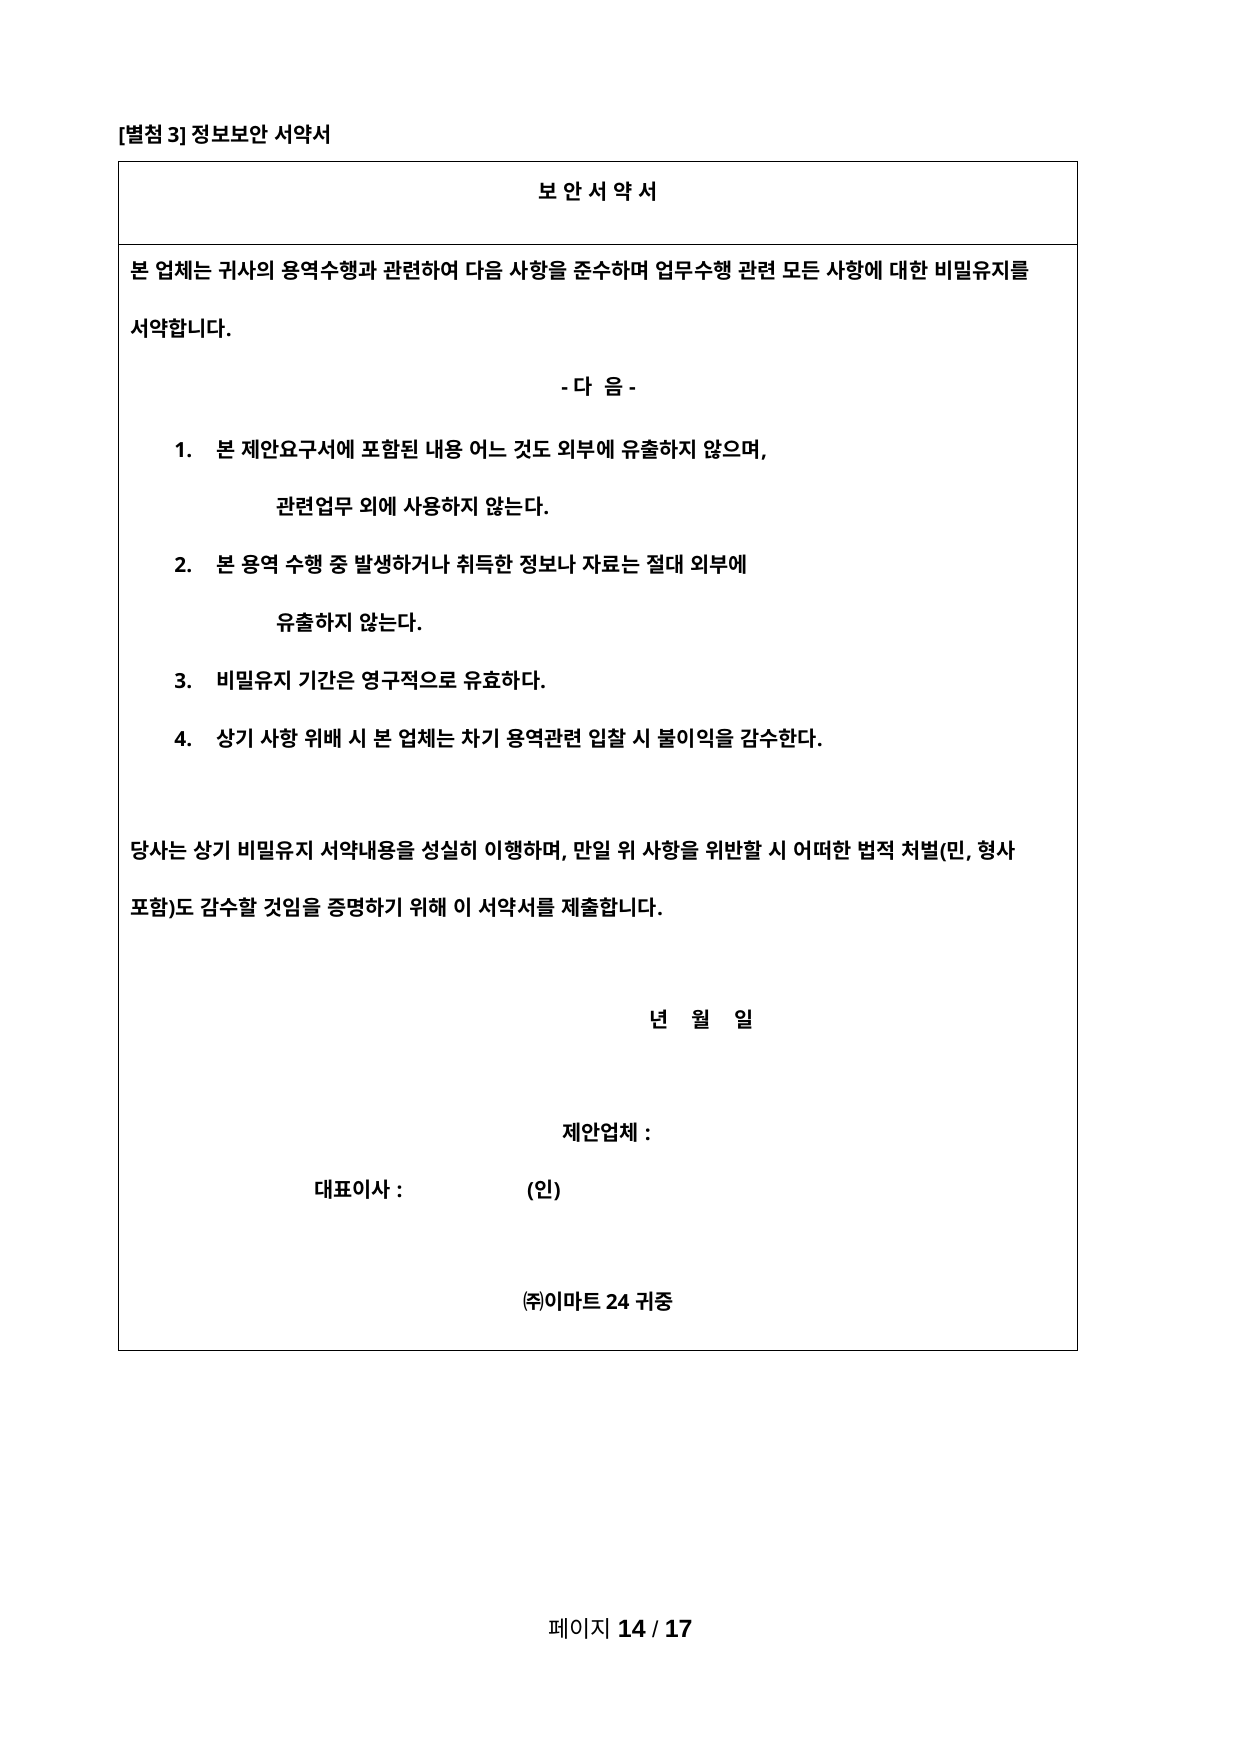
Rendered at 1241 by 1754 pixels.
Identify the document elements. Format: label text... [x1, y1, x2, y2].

table_header 보 안 서 약 서 [119, 162, 1077, 243]
text [별첨3] 정보보안 서약서 [118, 118, 1122, 148]
table_cell 본 업체는 귀사의 용역수행과 관련하여 다음 사항을 준수하며 업무수행 관련 모든 사항에 대한 비밀유지를 서약합니다. - 다 음 - 본 제안요구서에 포함된 내용 어느 것도 외부에 유출하지 않으며, 관련업무 외에 사용하지 않는다. 본 용역 수행 중 발생하거나 취득한 정보나 자료는 절대 외부에 유출하지 않는다. 비밀유지 기간은 영구적으로 유효하다. 상기 사항 위배 시 본 업체는 차기 용역관련 입찰 시 불이익을 감수한다. 당사는 상기 비밀유지 서약내용을 성실히 이행하며, 만일 위 사항을 위반할 시 어떠한 법적 처벌(민, 형사 포함)도 감수할 것임을 증명하기 위해 이 서약서를 제출합니다. 년 월 일 제안업체 : 대표이사 : (인) ㈜이마트24 귀중 [119, 245, 1077, 1350]
